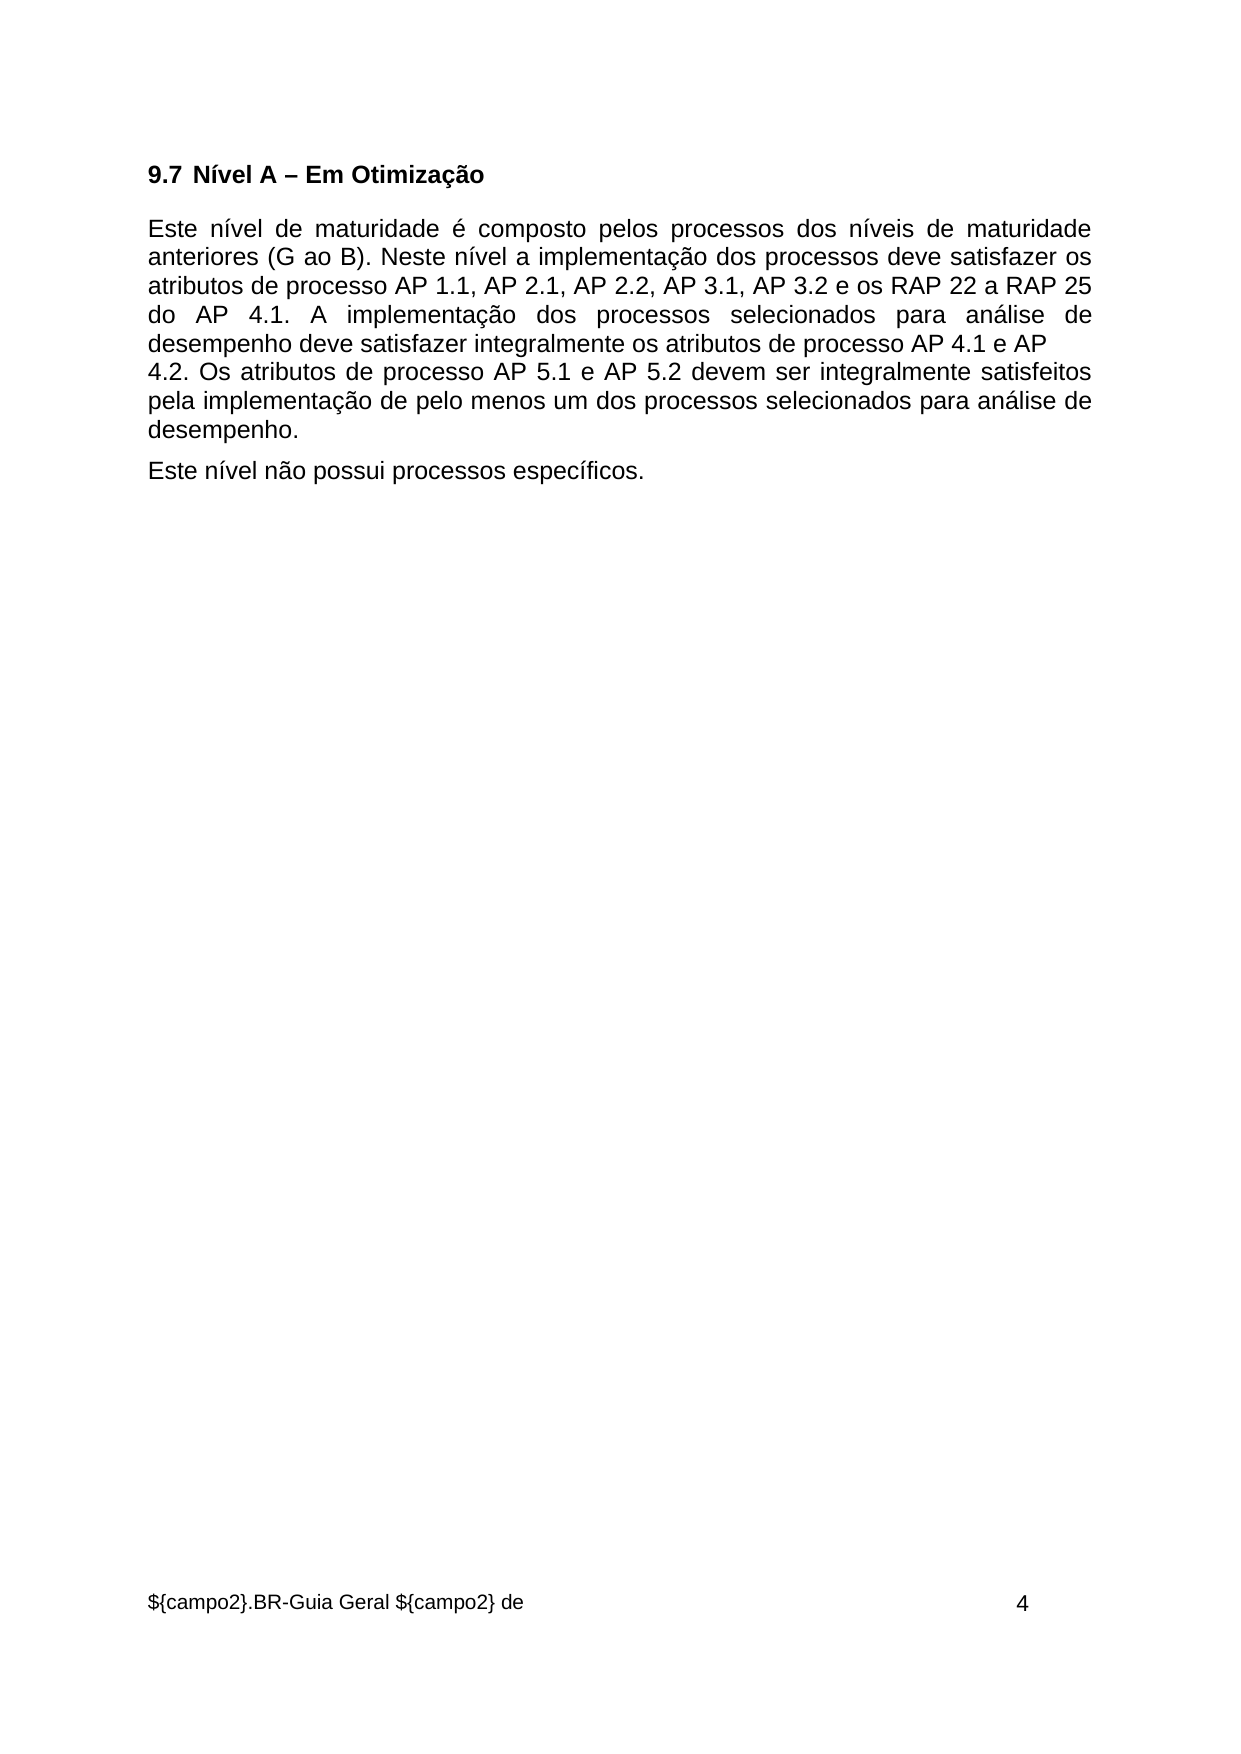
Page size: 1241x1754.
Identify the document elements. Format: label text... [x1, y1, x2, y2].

subtitle Nível A – Em Otimização [148, 160, 1128, 188]
text 4.2. Os atributos de processo AP 5.1 e AP 5.2 devem ser integralmente satisfeitos pela implementação de pelo menos um dos processos selecionados para análise de desempenho. [148, 357, 1094, 443]
text Este nível de maturidade é composto pelos processos dos níveis de maturidade anteriores (G ao B). Neste nível a implementação dos processos deve satisfazer os atributos de processo AP 1.1, AP 2.1, AP 2.2, AP 3.1, AP 3.2 e os RAP 22 a RAP 25 do AP 4.1. A implementação dos processos selecionados para análise de desempenho deve satisfazer integralmente os atributos de processo AP 4.1 e AP [148, 213, 1094, 357]
text Este nível não possui processos específicos. [148, 456, 1128, 485]
